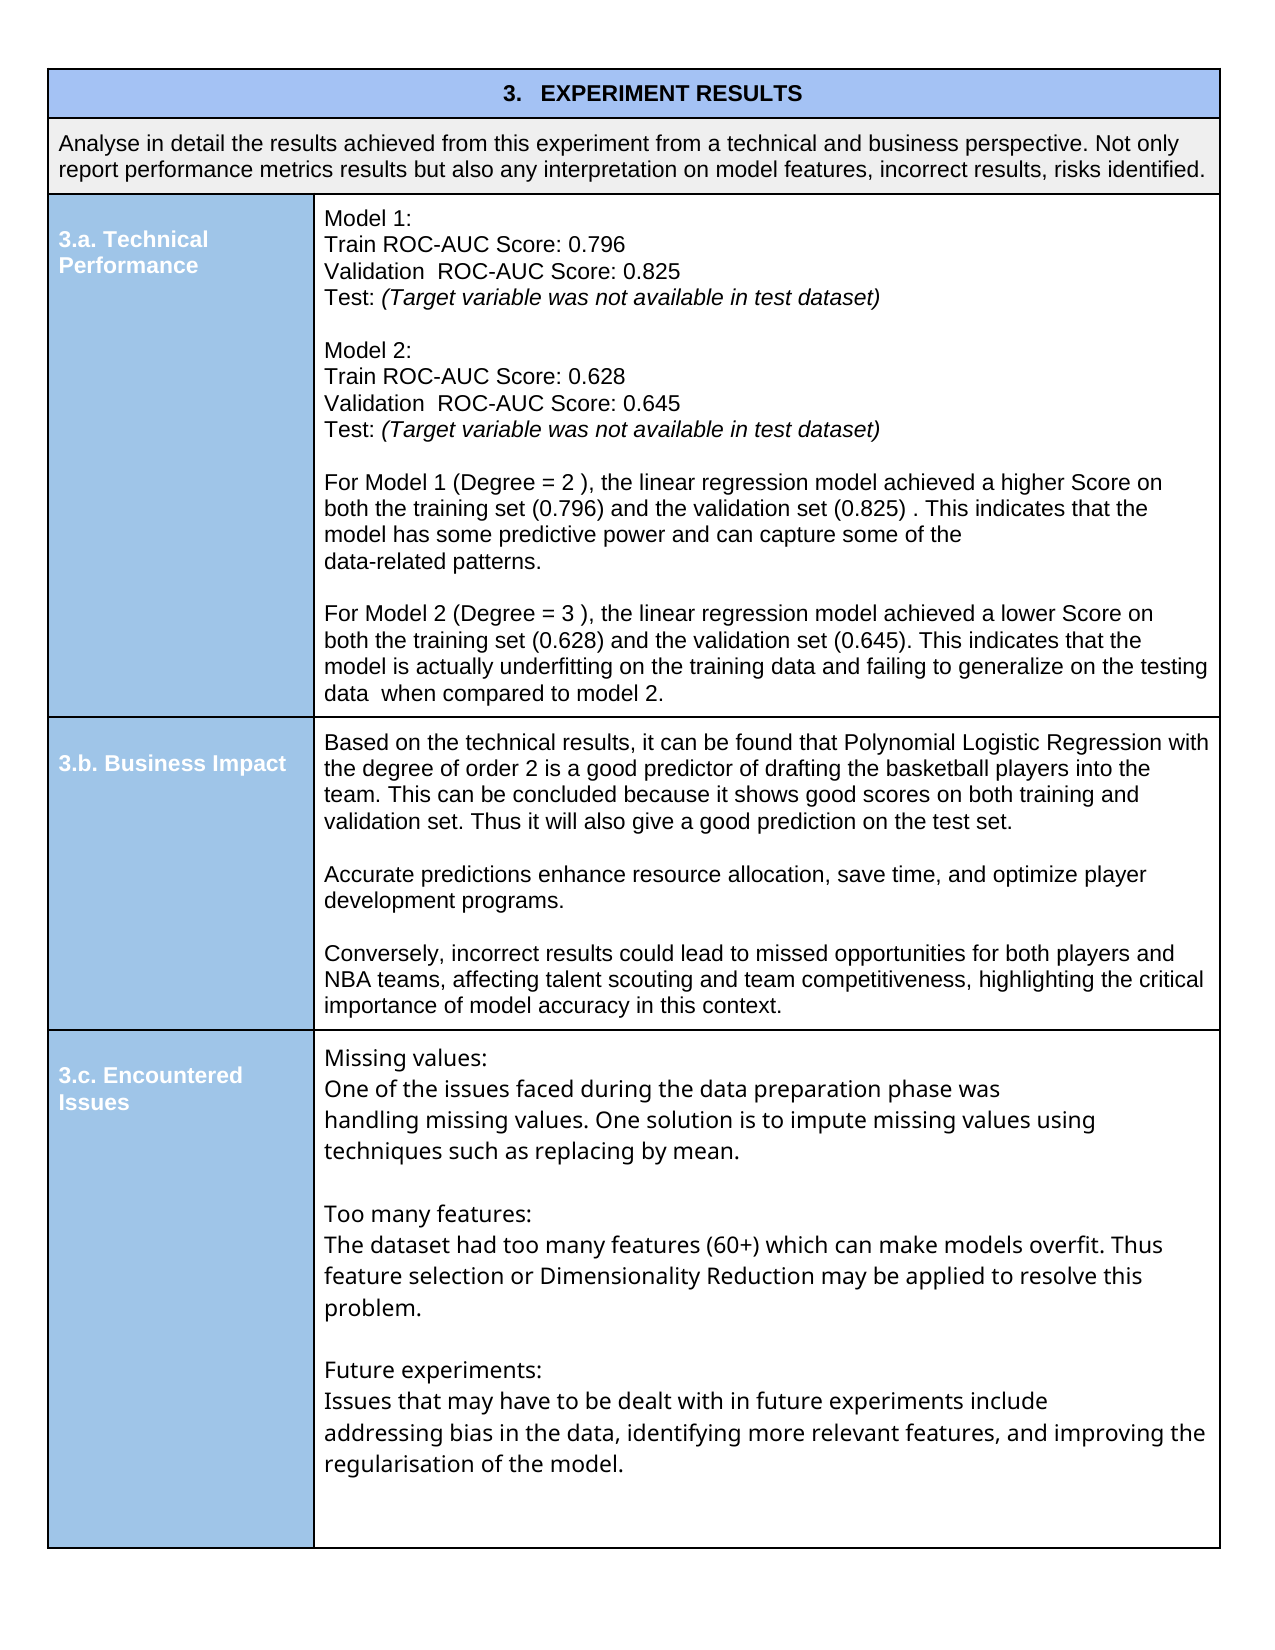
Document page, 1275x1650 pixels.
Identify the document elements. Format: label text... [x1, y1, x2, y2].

table_cell Missing values: One of the issues faced during the data preparation phase was handling missing values. One solution is to impute missing values using techniques such as replacing by mean. Too many features: The dataset had too many features (60+) which can make models overfit. Thus feature selection or Dimensionality Reduction may be applied to resolve this problem. Future experiments: Issues that may have to be dealt with in future experiments include addressing bias in the data, identifying more relevant features, and improving the regularisation of the model. [315, 1031, 1219, 1547]
table_cell Model 1: Train ROC-AUC Score: 0.796 Validation ROC-AUC Score: 0.825 Test: (Target variable was not available in test dataset) Model 2: Train ROC-AUC Score: 0.628 Validation ROC-AUC Score: 0.645 Test: (Target variable was not available in test dataset) For Model 1 (Degree = 2 ), the linear regression model achieved a higher Score on both the training set (0.796) and the validation set (0.825) . This indicates that the model has some predictive power and can capture some of the data-related patterns. For Model 2 (Degree = 3 ), the linear regression model achieved a lower Score on both the training set (0.628) and the validation set (0.645). This indicates that the model is actually underfitting on the training data and failing to generalize on the testing data when compared to model 2. [315, 195, 1219, 716]
table_cell 3.c. Encountered Issues [49, 1031, 313, 1547]
table_header EXPERIMENT RESULTS [49, 70, 1219, 117]
table_cell Based on the technical results, it can be found that Polynomial Logistic Regression with the degree of order 2 is a good predictor of drafting the basketball players into the team. This can be concluded because it shows good scores on both training and validation set. Thus it will also give a good prediction on the test set. Accurate predictions enhance resource allocation, save time, and optimize player development programs. Conversely, incorrect results could lead to missed opportunities for both players and NBA teams, affecting talent scouting and team competitiveness, highlighting the critical importance of model accuracy in this context. [315, 718, 1219, 1029]
table_cell 3.b. Business Impact [49, 718, 313, 1029]
table_cell 3.a. Technical Performance [49, 195, 313, 716]
table_cell Analyse in detail the results achieved from this experiment from a technical and business perspective. Not only report performance metrics results but also any interpretation on model features, incorrect results, risks identified. [49, 119, 1219, 193]
